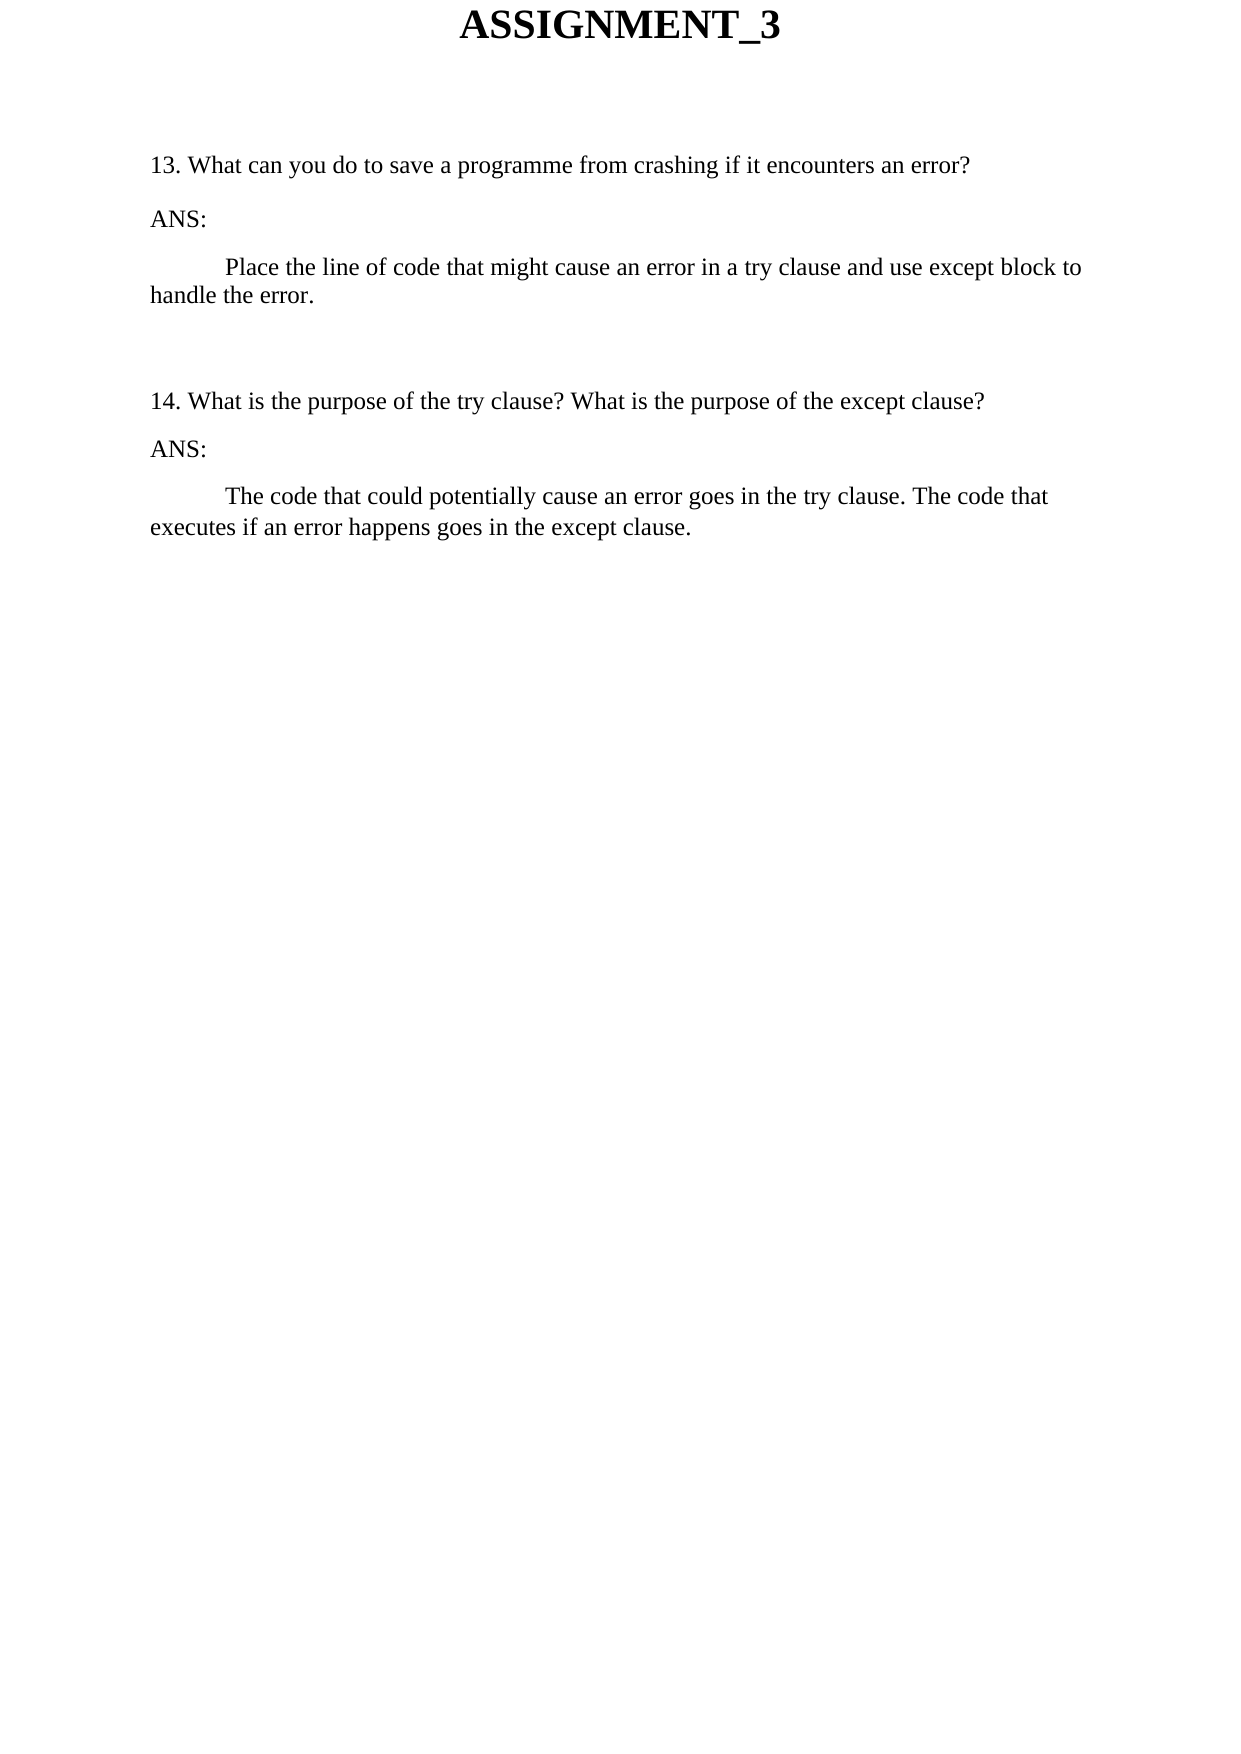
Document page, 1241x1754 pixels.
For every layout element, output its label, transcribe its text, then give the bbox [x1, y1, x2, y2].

text Place the line of code that might cause an error in a try clause and use except block to handle the error. [150, 252, 1090, 309]
text 13. What can you do to save a programme from crashing if it encounters an error? [150, 150, 1090, 179]
text ANS: [150, 204, 1090, 233]
text The code that could potentially cause an error goes in the try clause. The code that executes if an error happens goes in the except clause. [150, 481, 1090, 541]
text ANS: [150, 434, 1090, 462]
text 14. What is the purpose of the try clause? What is the purpose of the except clause? [150, 386, 1090, 415]
